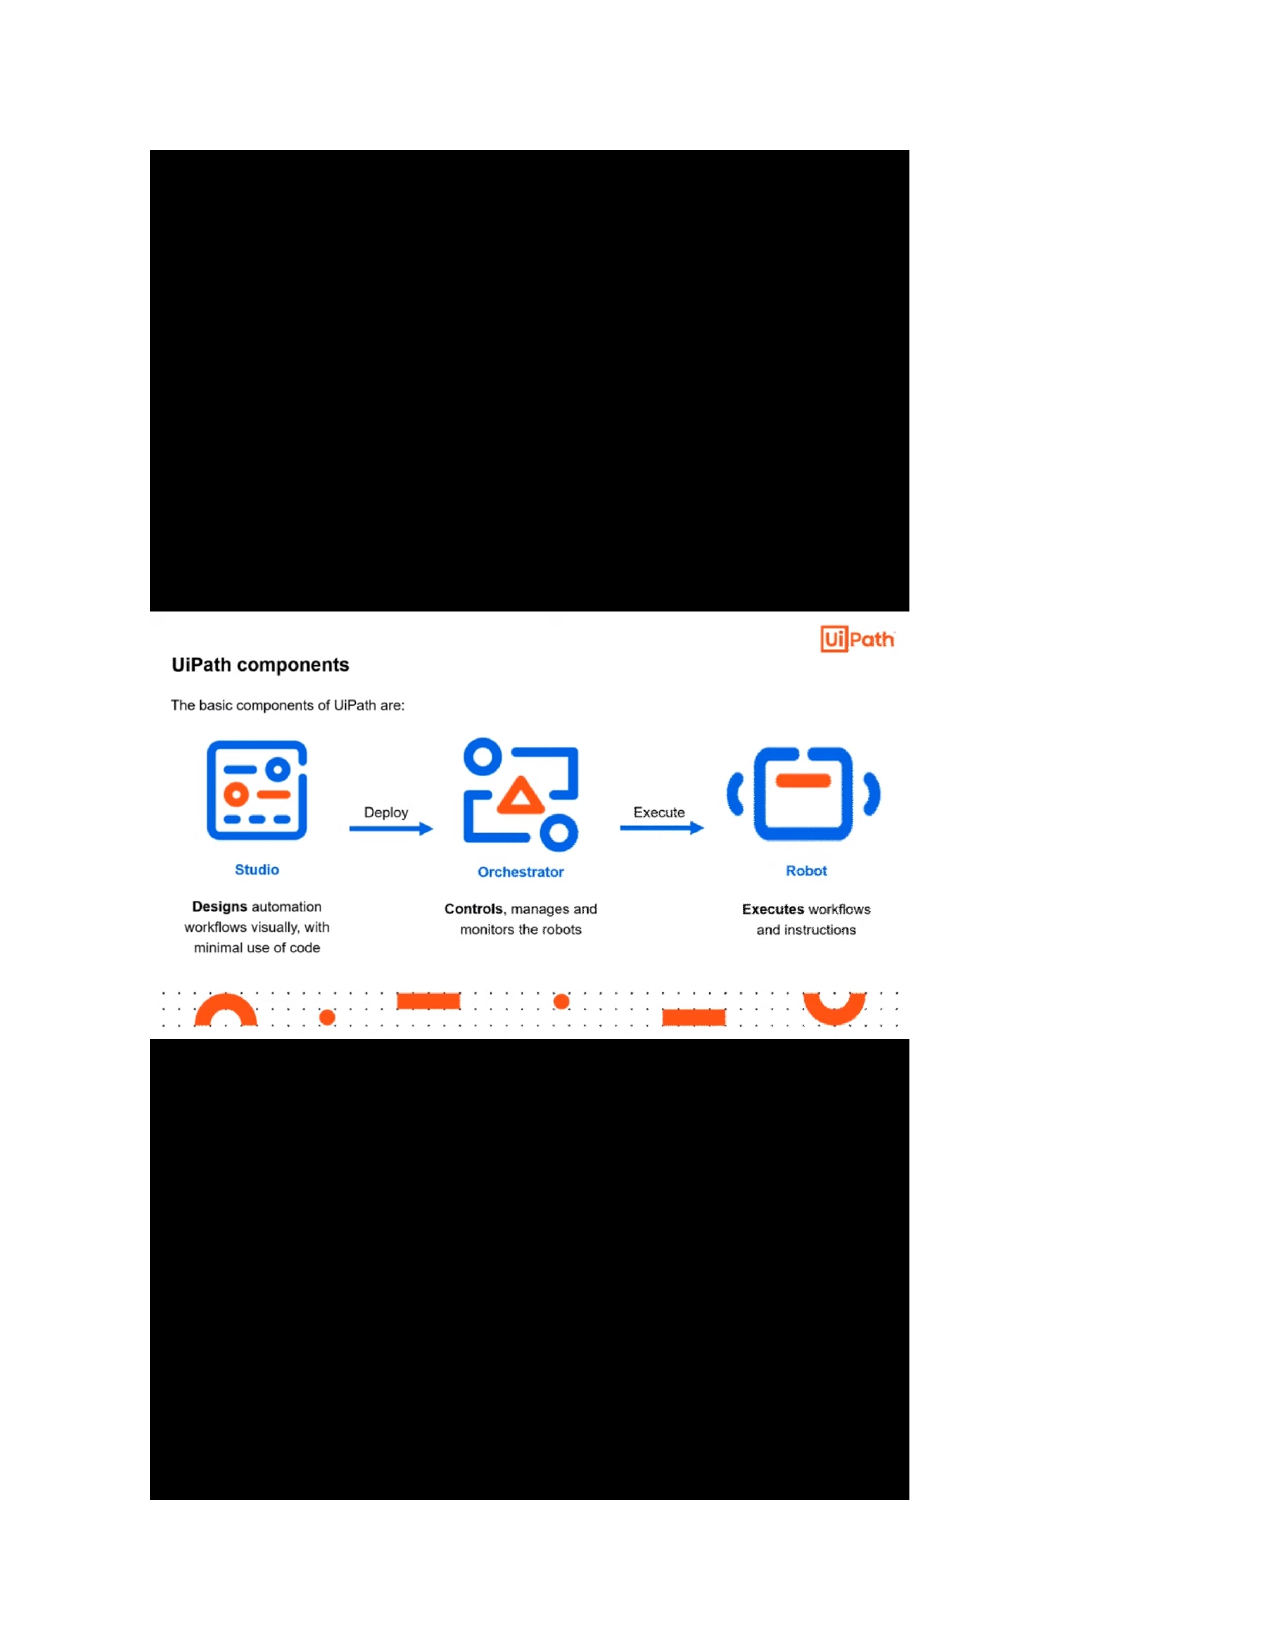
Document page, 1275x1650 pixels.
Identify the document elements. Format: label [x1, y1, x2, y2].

picture [150, 150, 910, 1500]
